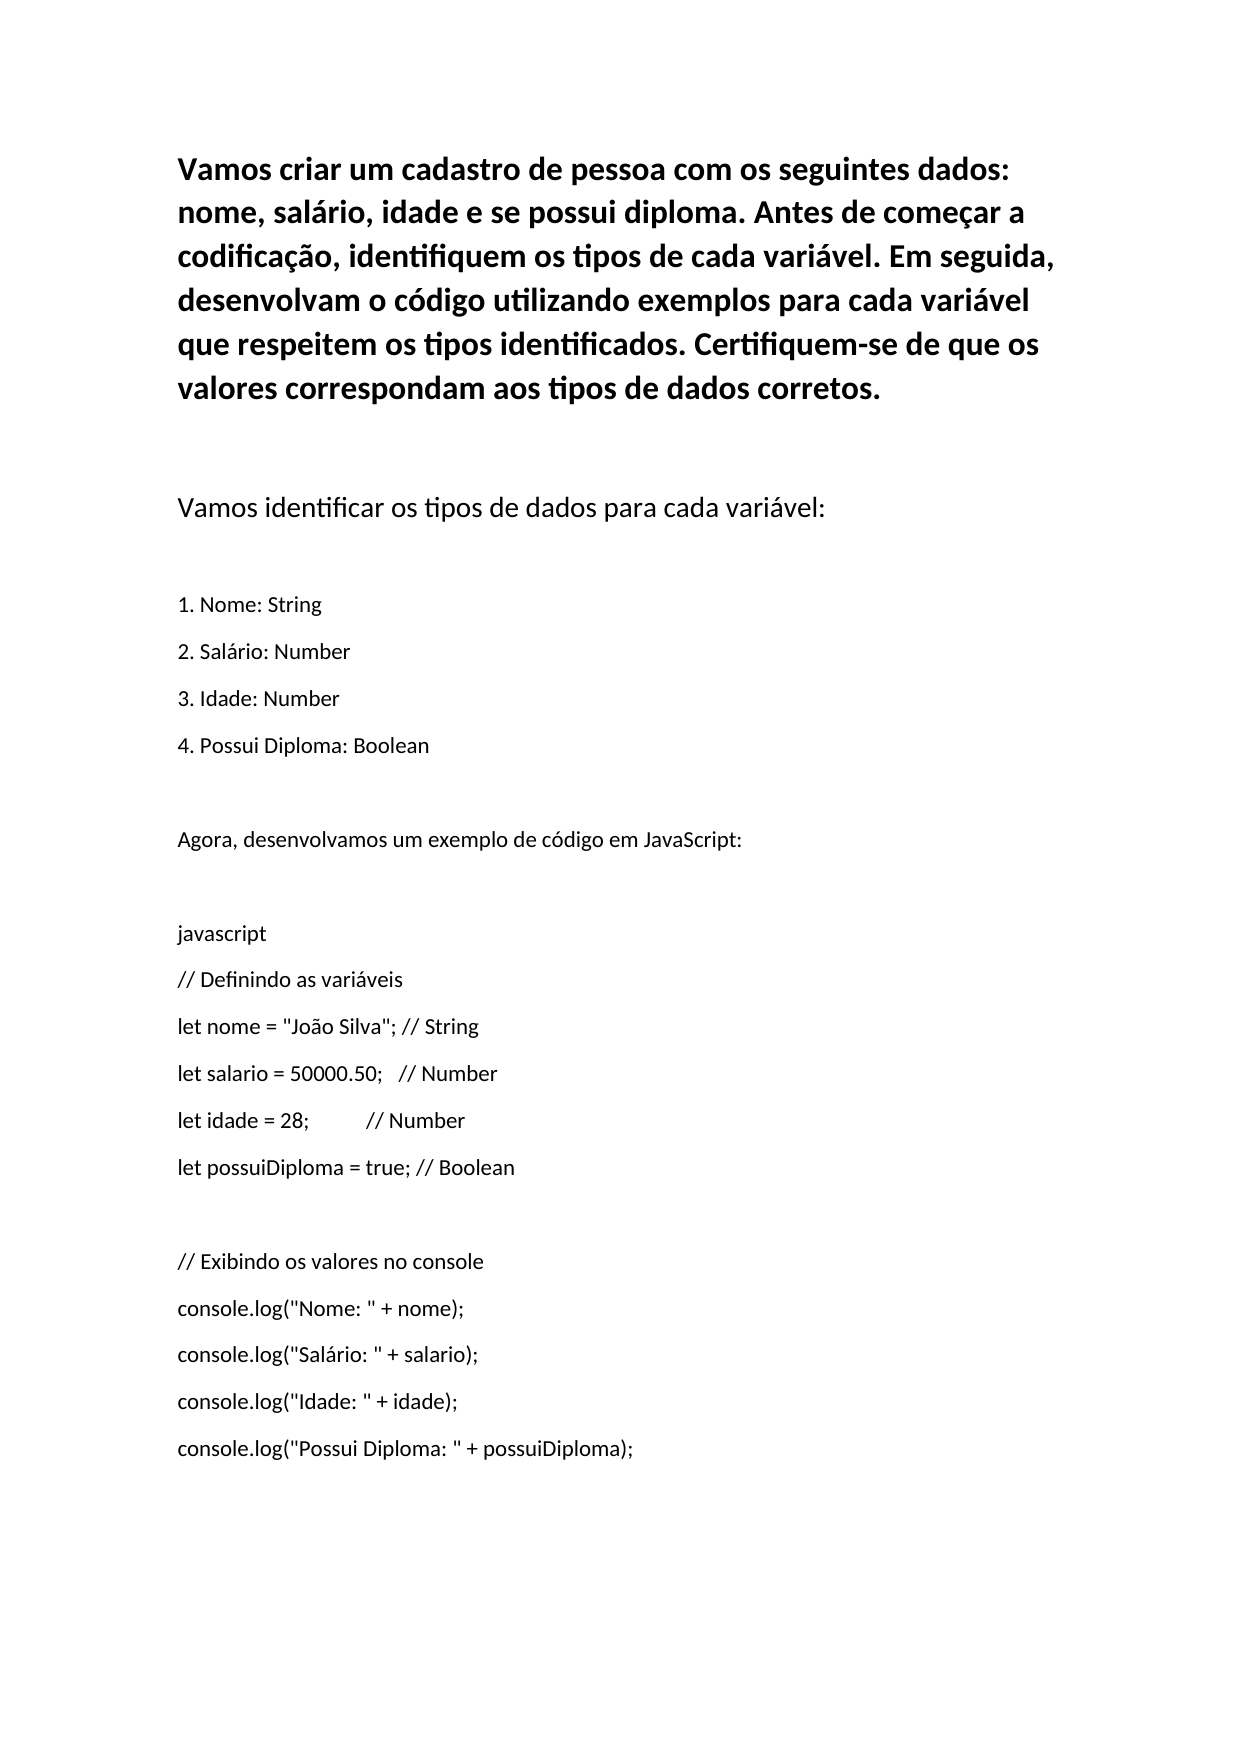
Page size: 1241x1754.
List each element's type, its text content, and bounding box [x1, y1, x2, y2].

text console.log("Nome: " + nome); [177, 1294, 1063, 1322]
text 2. Salário: Number [177, 637, 1063, 666]
text console.log("Possui Diploma: " + possuiDiploma); [177, 1434, 1063, 1462]
text // Definindo as variáveis [177, 966, 1063, 994]
text let nome = "João Silva"; // String [177, 1012, 1063, 1041]
text console.log("Salário: " + salario); [177, 1341, 1063, 1369]
text console.log("Idade: " + idade); [177, 1387, 1063, 1416]
text let salario = 50000.50; // Number [177, 1059, 1063, 1087]
text Vamos identificar os tipos de dados para cada variável: [177, 489, 1063, 524]
text javascript [177, 919, 1063, 947]
text 4. Possui Diploma: Boolean [177, 731, 1063, 759]
text 1. Nome: String [177, 591, 1063, 619]
text // Exibindo os valores no console [177, 1247, 1063, 1275]
text 3. Idade: Number [177, 684, 1063, 712]
text let idade = 28; // Number [177, 1106, 1063, 1134]
text Agora, desenvolvamos um exemplo de código em JavaScript: [177, 825, 1063, 853]
text Vamos criar um cadastro de pessoa com os seguintes dados: nome, salário, idade e se possui diploma. Antes de começar a codificação, identifiquem os tipos de cada variável. Em seguida, desenvolvam o código utilizando exemplos para cada variável que respeitem os tipos identificados. Certifiquem-se de que os valores correspondam aos tipos de dados corretos. [177, 148, 1063, 408]
text let possuiDiploma = true; // Boolean [177, 1153, 1063, 1181]
